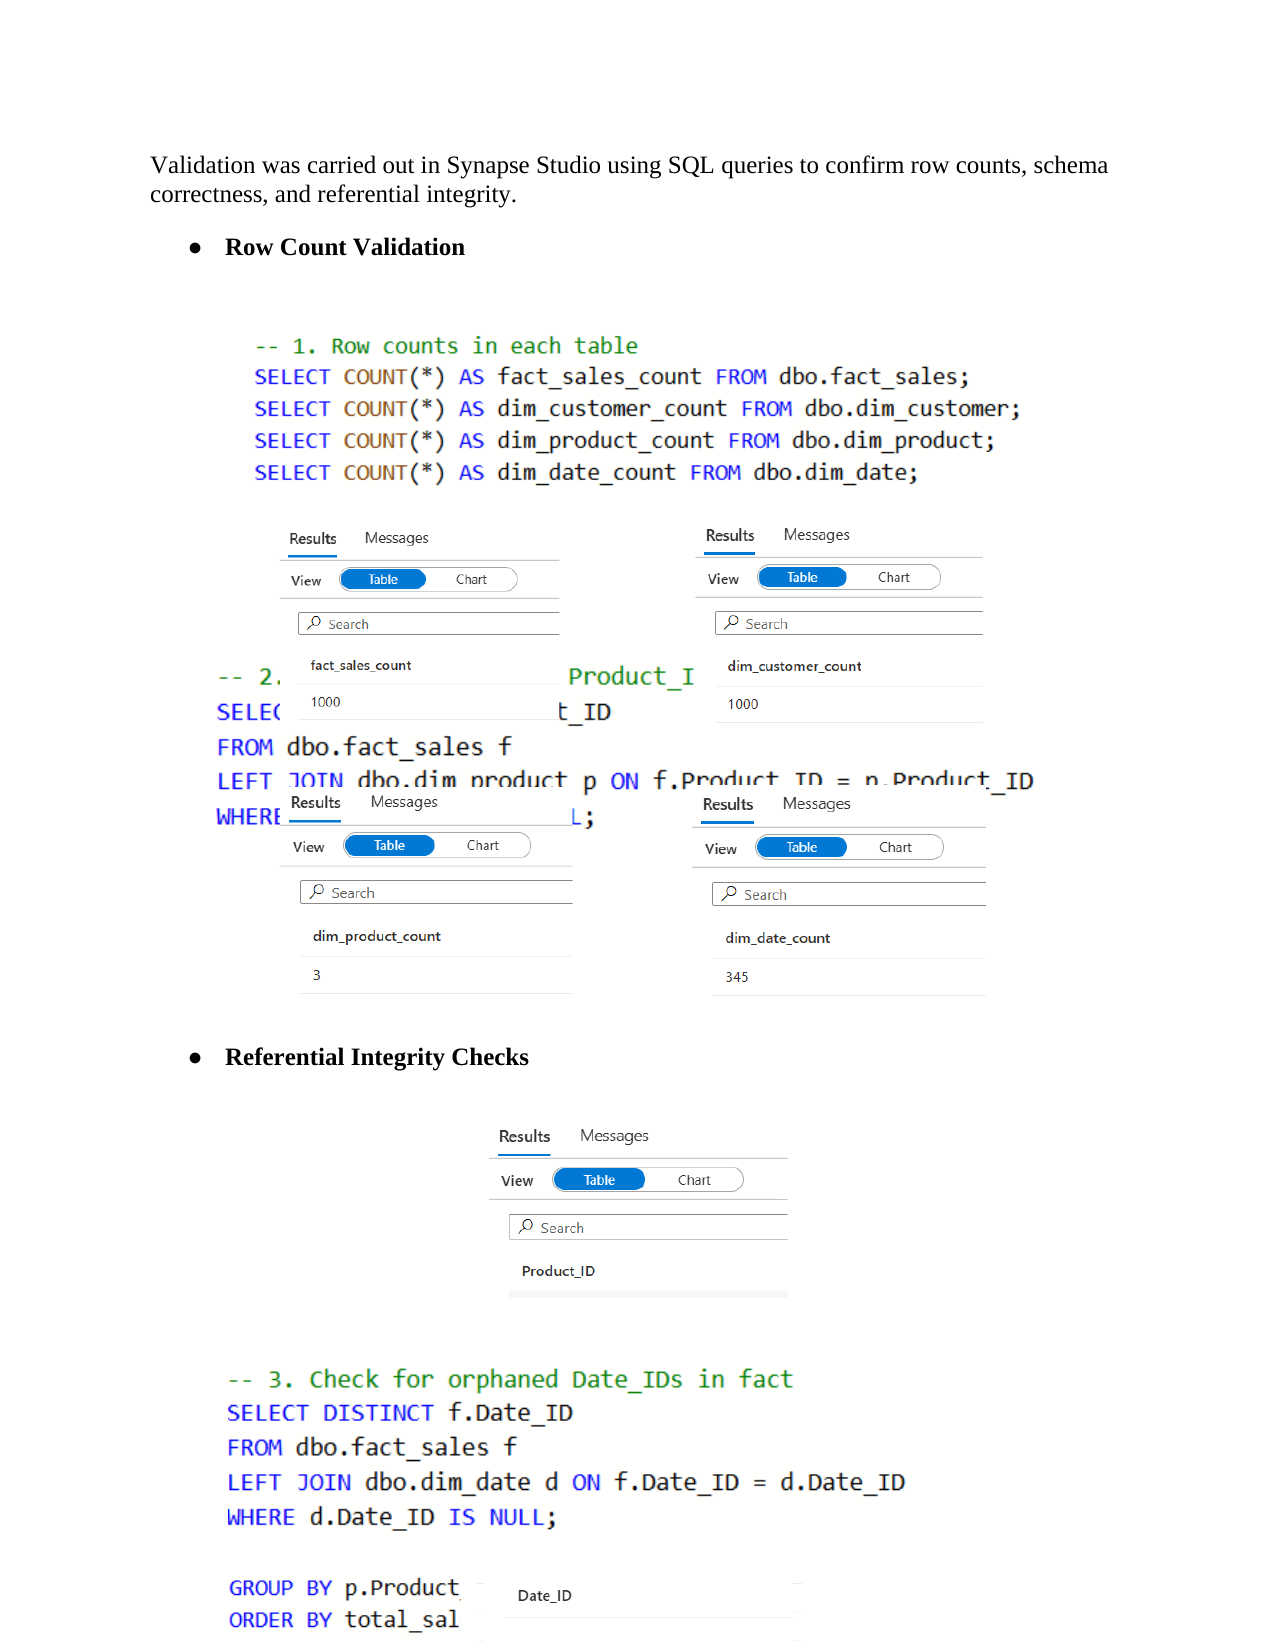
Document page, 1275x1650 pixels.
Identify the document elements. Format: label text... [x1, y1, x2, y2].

picture [245, 323, 1031, 504]
picture [489, 1116, 788, 1332]
text Validation was carried out in Synapse Studio using SQL queries to confirm row counts, schema correctness, and referential integrity. [150, 150, 1125, 207]
picture [228, 1353, 1044, 1650]
list Row Count Validation [187, 232, 1125, 288]
picture [215, 520, 1061, 1001]
